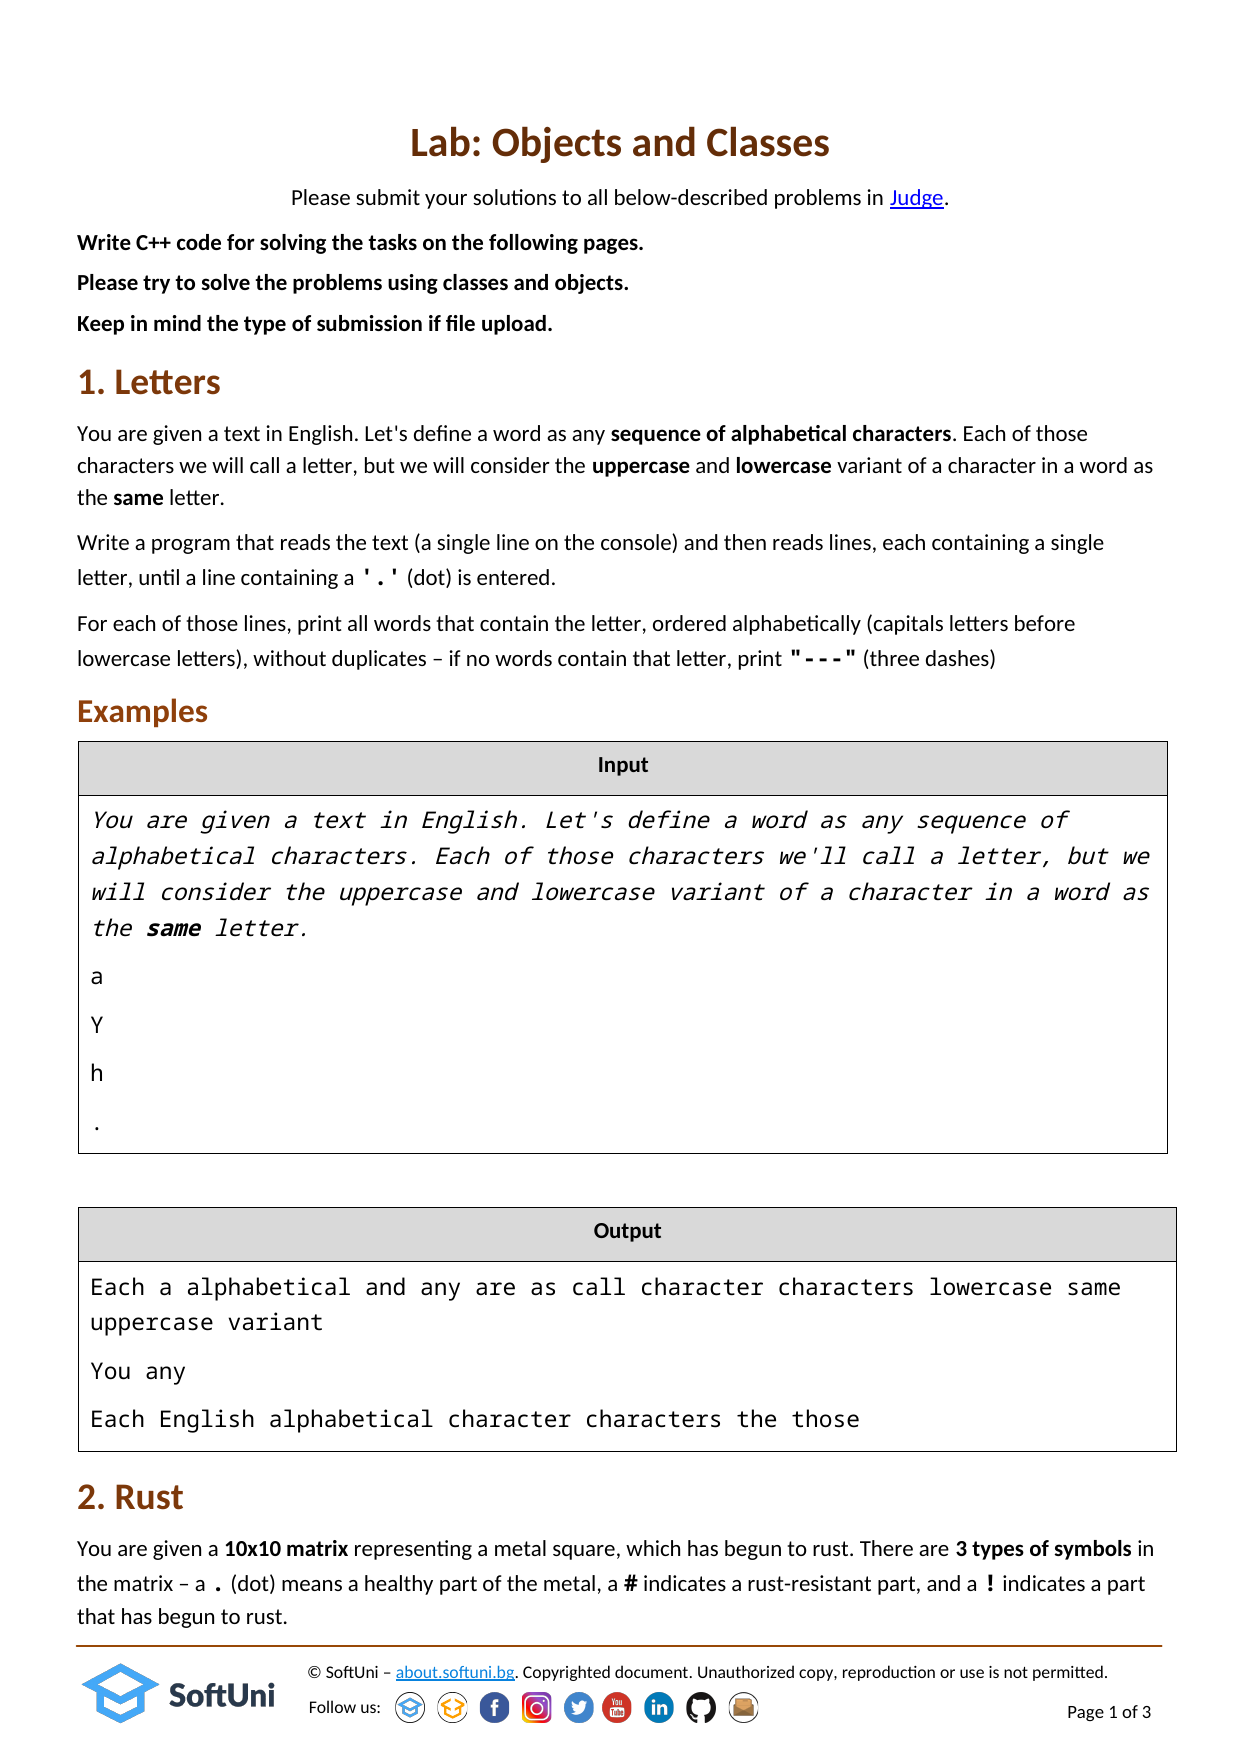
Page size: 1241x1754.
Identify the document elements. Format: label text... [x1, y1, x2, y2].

picture [602, 1692, 632, 1723]
picture [522, 1692, 552, 1723]
picture [437, 1692, 468, 1723]
picture [395, 1692, 425, 1723]
picture [686, 1692, 716, 1723]
picture [665, 1714, 674, 1723]
picture [658, 1705, 667, 1714]
subtitle Examples [77, 690, 1163, 731]
text Please try to solve the problems using classes and objects. [77, 268, 1163, 296]
picture [665, 1692, 674, 1701]
table_header Input [79, 742, 1167, 795]
picture [644, 1714, 653, 1723]
subtitle Rust [77, 1473, 1163, 1518]
picture [479, 1692, 510, 1723]
text You are given a 10x10 matrix representing a metal square, which has begun to rust. There are 3 types of symbols in the matrix – a . (dot) means a healthy part of the metal, a # indicates a rust-resistant part, and a ! indicates a part that has begun to rust. [77, 1534, 1163, 1630]
picture [564, 1692, 594, 1723]
picture [644, 1692, 653, 1701]
table_cell Each a alphabetical and any are as call character characters lowercase same uppercase variant You any Each English alphabetical character characters the those [79, 1262, 1176, 1451]
text For each of those lines, print all words that contain the letter, ordered alphabetically (capitals letters before lowercase letters), without duplicates – if no words contain that letter, print "---" (three dashes) [77, 609, 1163, 673]
table_cell You are given a text in English. Let's define a word as any sequence of alphabetical characters. Each of those characters we'll call a letter, but we will consider the uppercase and lowercase variant of a character in a word as the same letter. a Y h . [79, 796, 1167, 1153]
text You are given a text in English. Let's define a word as any sequence of alphabetical characters. Each of those characters we will call a letter, but we will consider the uppercase and lowercase variant of a character in a word as the same letter. [77, 419, 1163, 511]
text Write C++ code for solving the tasks on the following pages. [77, 228, 1163, 256]
text Write a program that reads the text (a single line on the console) and then reads lines, each containing a single letter, until a line containing a '.' (dot) is entered. [77, 528, 1163, 592]
subtitle Letters [77, 358, 1163, 403]
picture [75, 1658, 281, 1729]
table_header Output [79, 1208, 1176, 1261]
subtitle Lab: Objects and Classes [77, 116, 1163, 167]
text Keep in mind the type of submission if file upload. [77, 309, 1163, 337]
text Please submit your solutions to all below-described problems in Judge. [77, 183, 1163, 211]
picture [728, 1692, 759, 1723]
